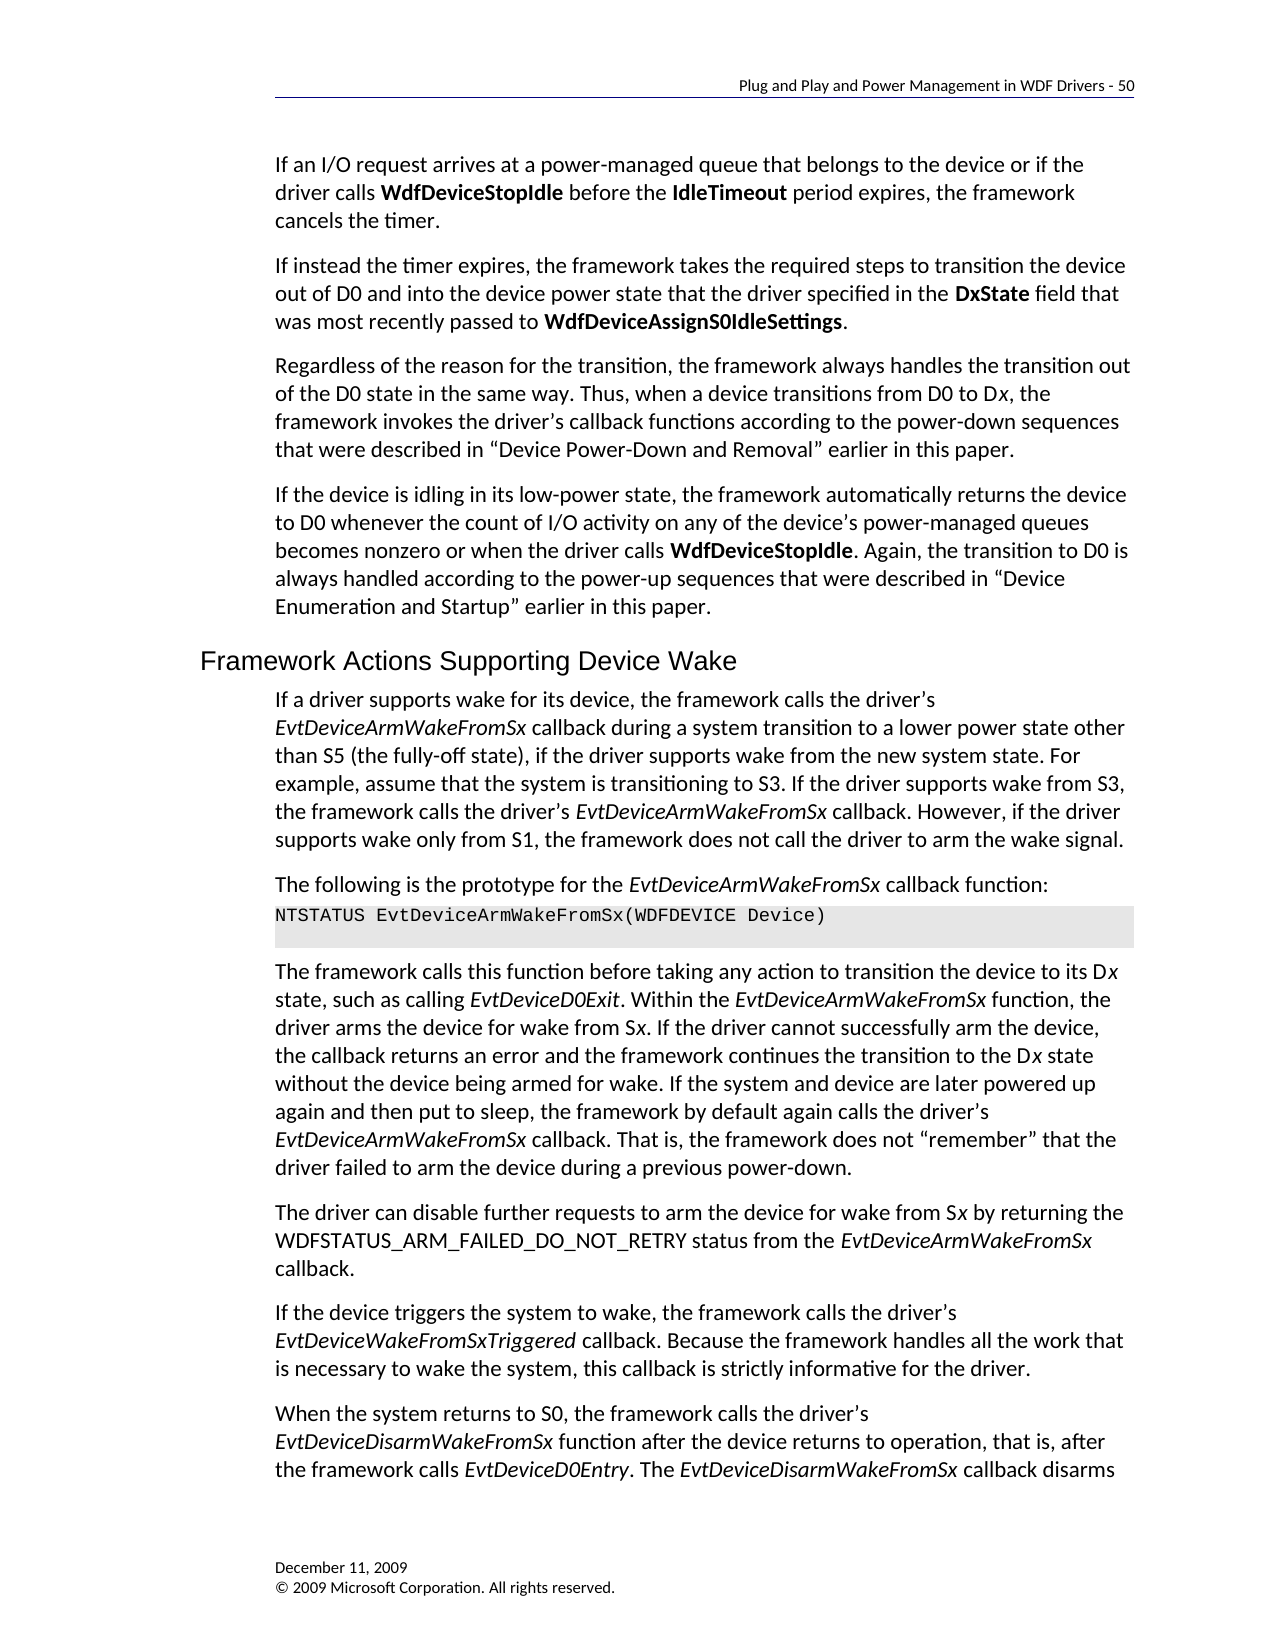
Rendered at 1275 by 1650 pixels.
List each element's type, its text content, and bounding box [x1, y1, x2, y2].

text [275, 1399, 1134, 1483]
text If a driver supports wake for its device, the framework calls the driver’s EvtDeviceArmWakeFromSx callback during a system transition to a lower power state other than S5 (the fully-off state), if the driver supports wake from the new system state. For example, assume that the system is transitioning to S3. If the driver supports wake from S3, the framework calls the driver’s EvtDeviceArmWakeFromSx callback. However, if the driver supports wake only from S1, the framework does not call the driver to arm the wake signal. [275, 685, 1134, 853]
text If instead the timer expires, the framework takes the required steps to transition the device out of D0 and into the device power state that the driver specified in the DxState field that was most recently passed to WdfDeviceAssignS0IdleSettings. [275, 251, 1134, 335]
text NTSTATUS EvtDeviceArmWakeFromSx(WDFDEVICE Device) [275, 906, 1134, 948]
text If an I/O request arrives at a power-managed queue that belongs to the device or if the driver calls WdfDeviceStopIdle before the IdleTimeout period expires, the framework cancels the timer. [275, 150, 1134, 234]
text If the device triggers the system to wake, the framework calls the driver’s EvtDeviceWakeFromSxTriggered callback. Because the framework handles all the work that is necessary to wake the system, this callback is strictly informative for the driver. [275, 1298, 1134, 1382]
text The framework calls this function before taking any action to transition the device to its Dx state, such as calling EvtDeviceD0Exit. Within the EvtDeviceArmWakeFromSx function, the driver arms the device for wake from Sx. If the driver cannot successfully arm the device, the callback returns an error and the framework continues the transition to the Dx state without the device being armed for wake. If the system and device are later powered up again and then put to sleep, the framework by default again calls the driver’s EvtDeviceArmWakeFromSx callback. That is, the framework does not “remember” that the driver failed to arm the device during a previous power-down. [275, 957, 1134, 1181]
text The following is the prototype for the EvtDeviceArmWakeFromSx callback function: [275, 870, 1134, 898]
subtitle Framework Actions Supporting Device Wake [200, 645, 1134, 677]
text The driver can disable further requests to arm the device for wake from Sx by returning the WDFSTATUS_ARM_FAILED_DO_NOT_RETRY status from the EvtDeviceArmWakeFromSx callback. [275, 1198, 1134, 1282]
text If the device is idling in its low-power state, the framework automatically returns the device to D0 whenever the count of I/O activity on any of the device’s power-managed queues becomes nonzero or when the driver calls WdfDeviceStopIdle. Again, the transition to D0 is always handled according to the power-up sequences that were described in “Device Enumeration and Startup” earlier in this paper. [275, 480, 1134, 620]
text Regardless of the reason for the transition, the framework always handles the transition out of the D0 state in the same way. Thus, when a device transitions from D0 to Dx, the framework invokes the driver’s callback functions according to the power-down sequences that were described in “Device Power-Down and Removal” earlier in this paper. [275, 351, 1134, 463]
